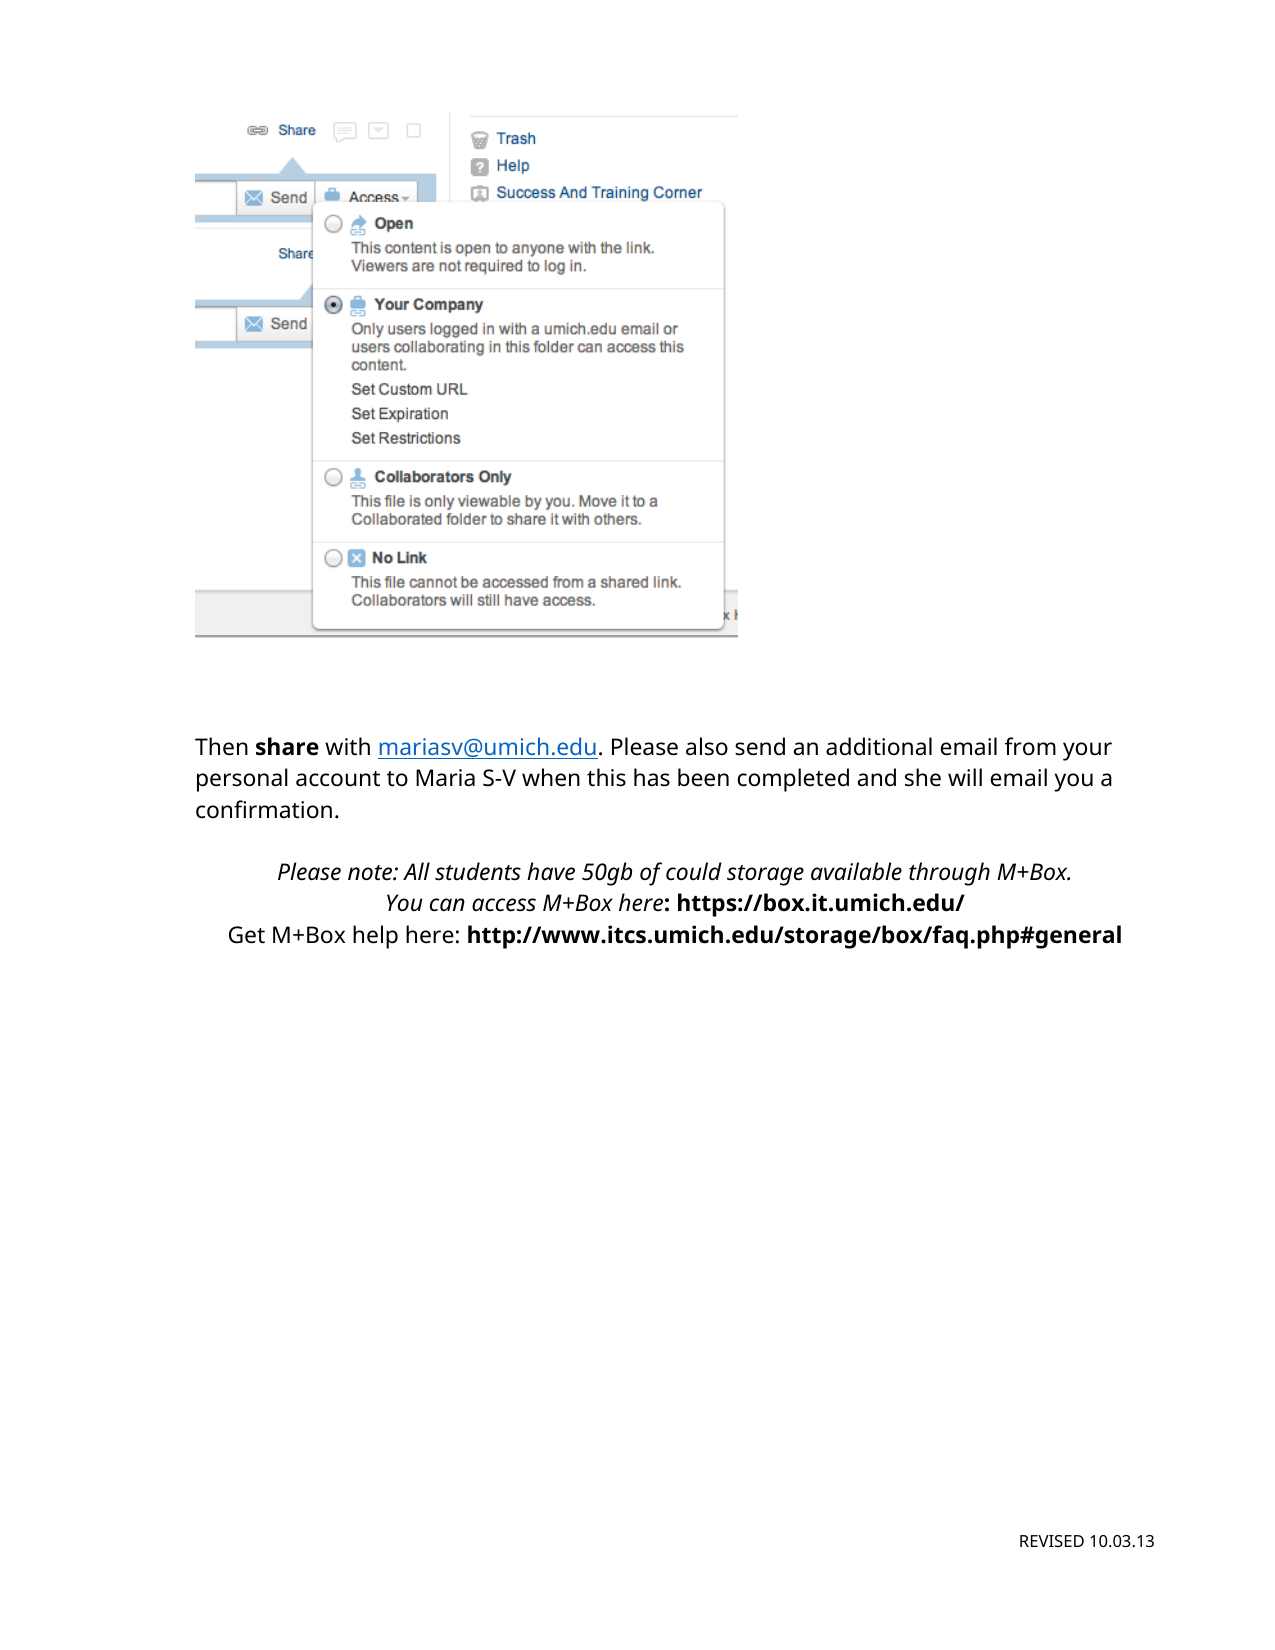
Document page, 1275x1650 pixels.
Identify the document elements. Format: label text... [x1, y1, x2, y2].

picture [195, 112, 738, 638]
text Please note: All students have 50gb of could storage available through M+Box. [195, 856, 1155, 887]
text You can access M+Box here: https://box.it.umich.edu/ [195, 887, 1155, 919]
text Get M+Box help here: http://www.itcs.umich.edu/storage/box/faq.php#general [195, 919, 1155, 950]
text Then share with mariasv@umich.edu. Please also send an additional email from your personal account to Maria S-V when this has been completed and she will email you a confirmation. [195, 731, 1155, 825]
